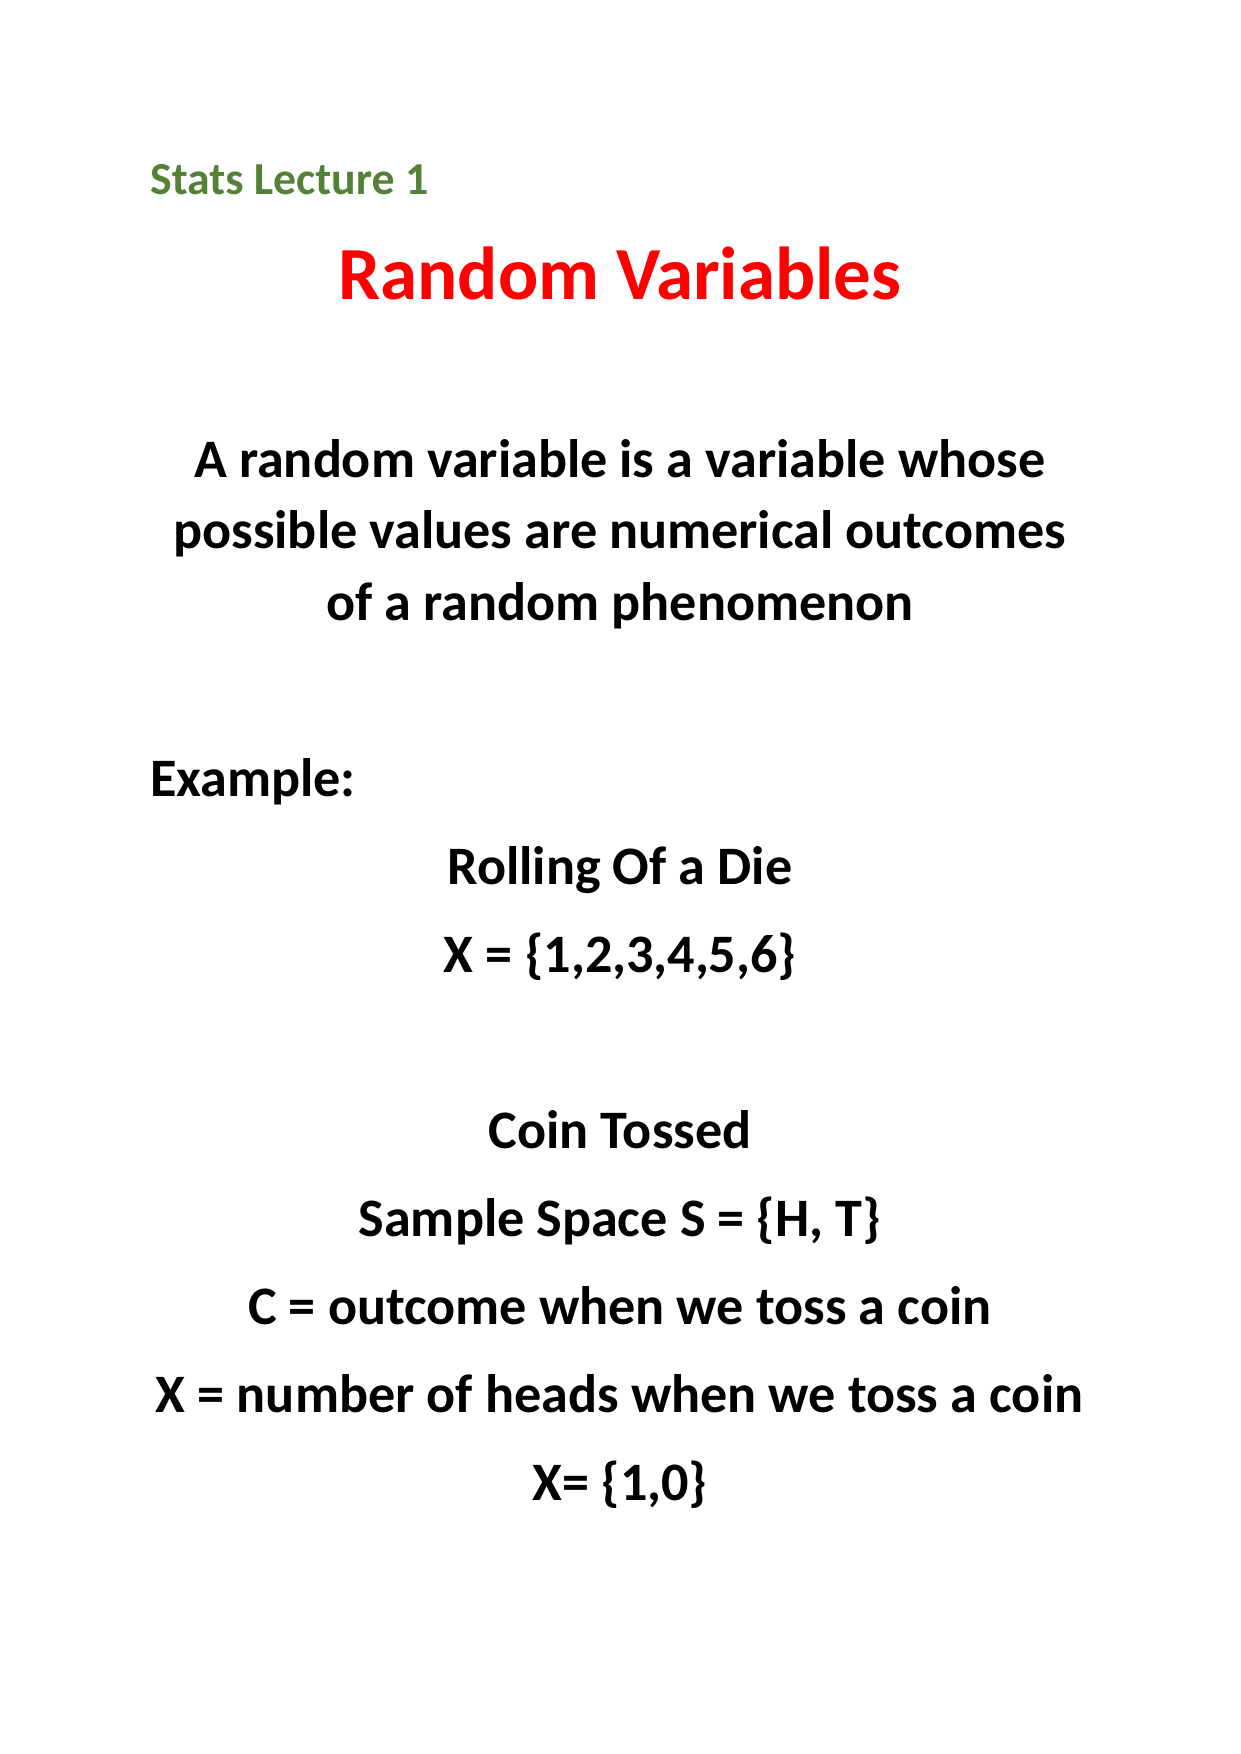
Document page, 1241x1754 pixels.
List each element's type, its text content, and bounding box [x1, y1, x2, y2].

text X = {1,2,3,4,5,6} [150, 920, 1090, 986]
text Stats Lecture 1 [150, 150, 1090, 206]
text C = outcome when we toss a coin [150, 1272, 1090, 1338]
text Example: [150, 744, 1090, 810]
text Sample Space S = {H, T} [150, 1184, 1090, 1250]
text Random Variables [150, 227, 1090, 318]
text A random variable is a variable whose possible values are numerical outcomes of a random phenomenon [150, 425, 1090, 634]
text Coin Tossed [150, 1096, 1090, 1162]
text X = number of heads when we toss a coin [150, 1360, 1090, 1426]
text X= {1,0} [150, 1448, 1090, 1514]
text Rolling Of a Die [150, 832, 1090, 898]
